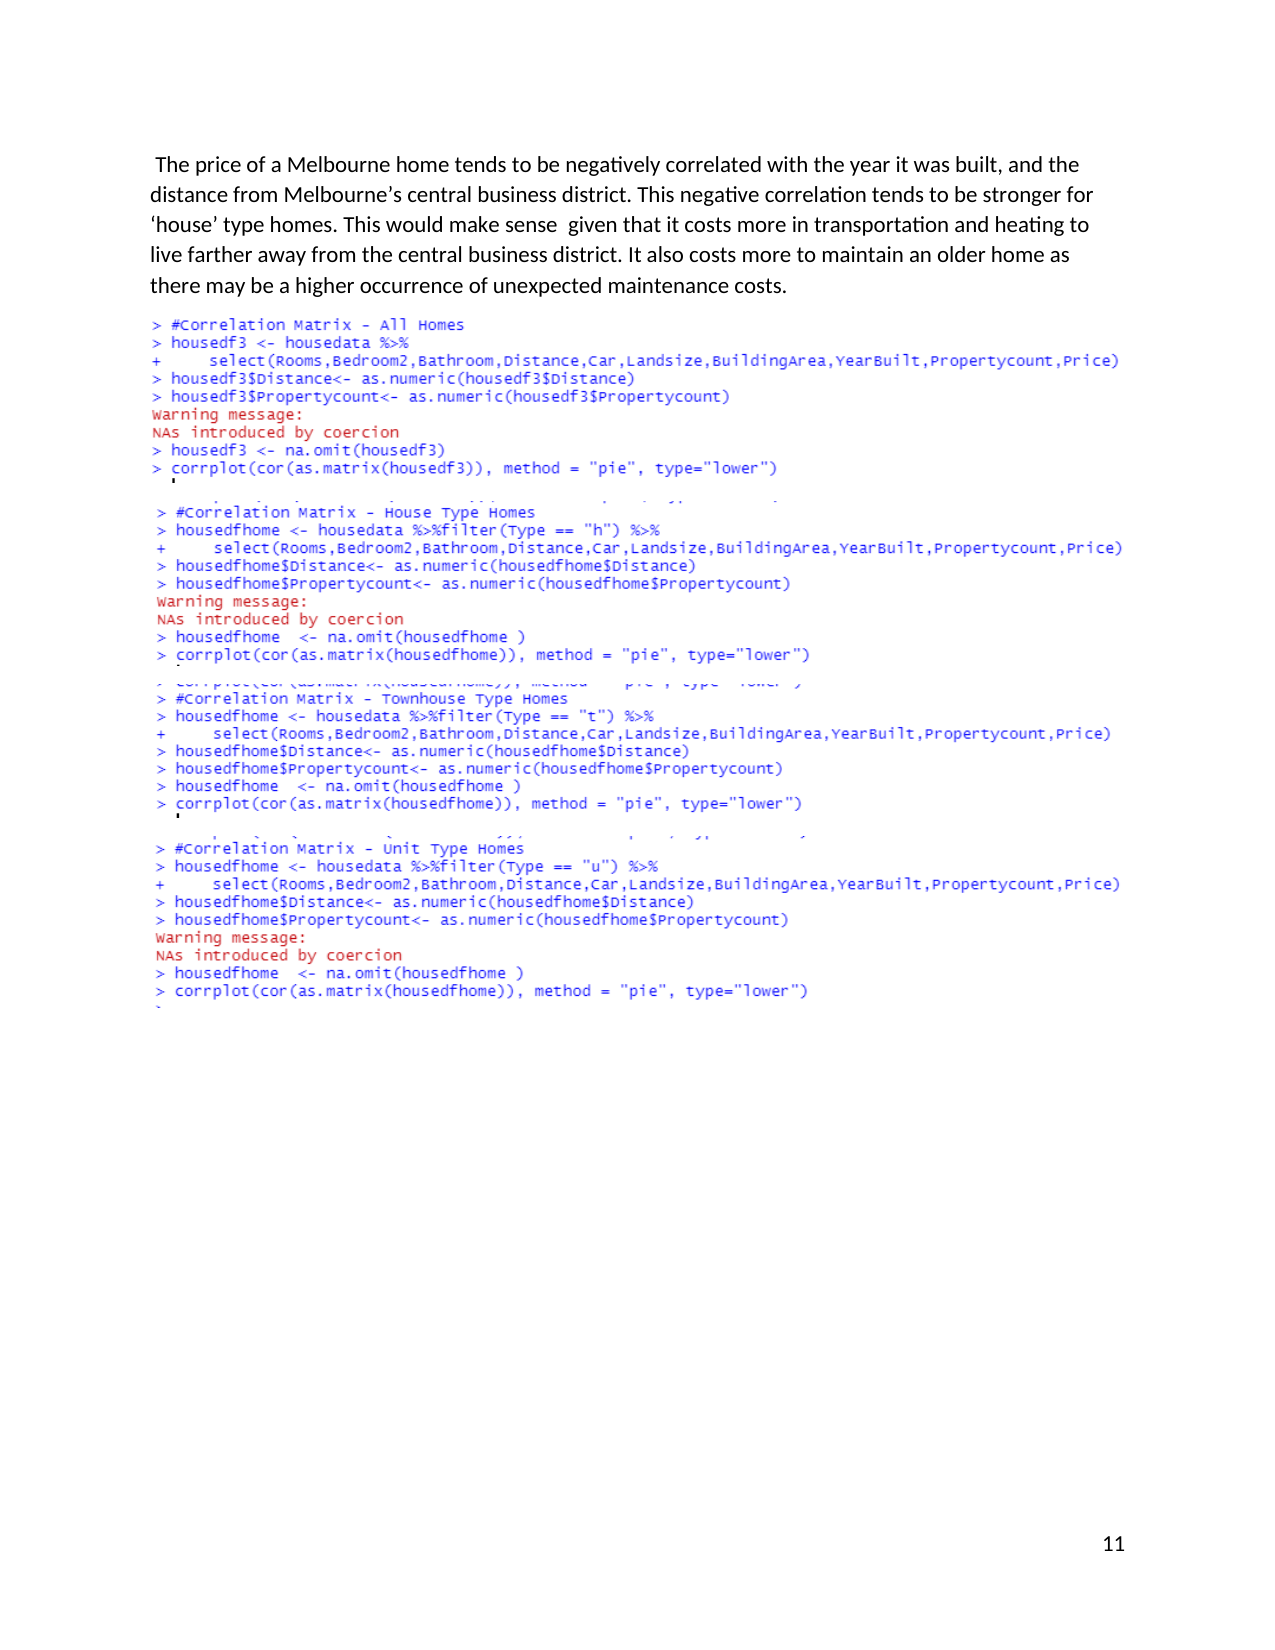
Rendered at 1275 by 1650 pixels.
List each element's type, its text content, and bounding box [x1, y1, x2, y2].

picture [150, 836, 1125, 1008]
picture [150, 501, 1125, 666]
picture [150, 684, 1125, 818]
text The price of a Melbourne home tends to be negatively correlated with the year it was built, and the distance from Melbourne’s central business district. This negative correlation tends to be stronger for ‘house’ type homes. This would make sense given that it costs more in transportation and heating to live farther away from the central business district. It also costs more to maintain an older home as there may be a higher occurrence of unexpected maintenance costs. [150, 150, 1125, 299]
picture [150, 317, 1125, 483]
